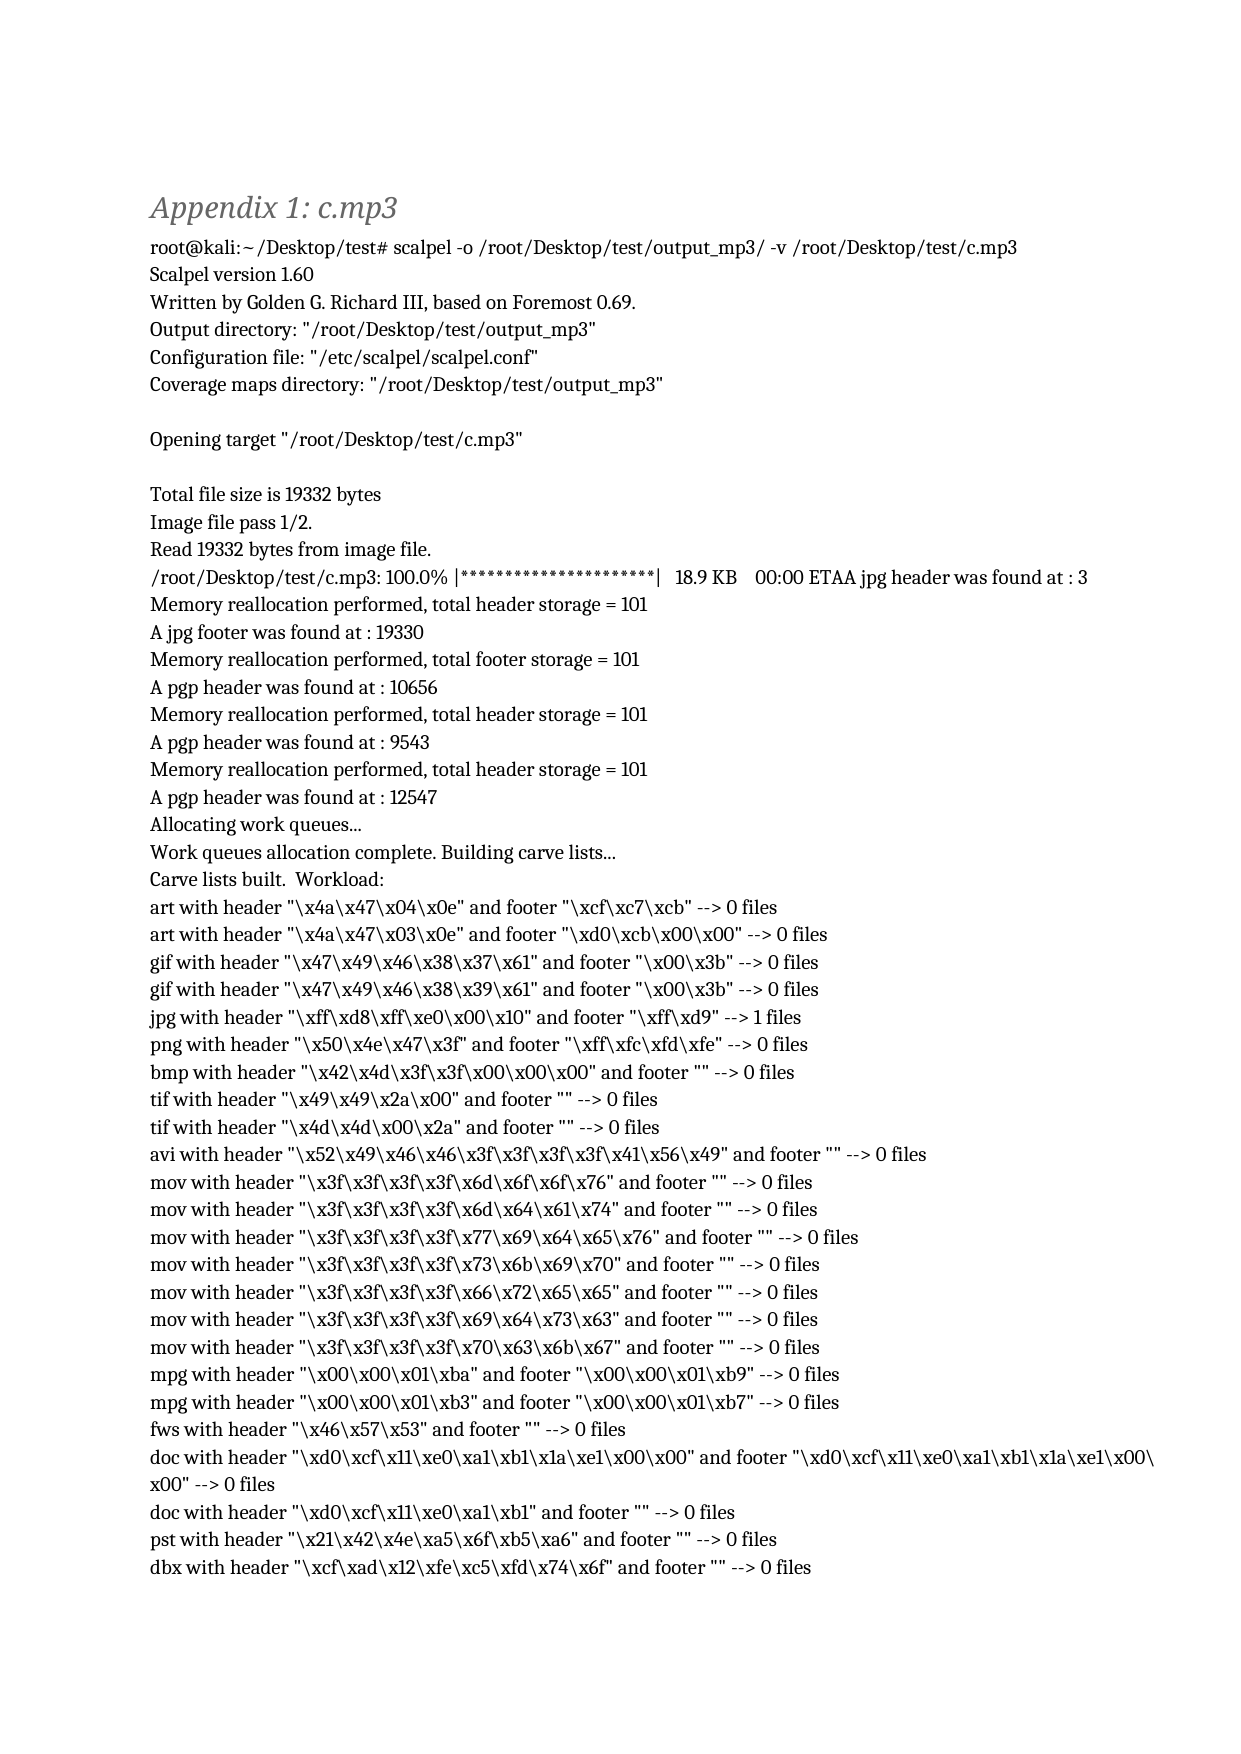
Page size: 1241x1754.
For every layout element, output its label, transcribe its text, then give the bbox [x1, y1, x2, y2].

text Opening target "/root/Desktop/test/c.mp3" [150, 428, 1165, 452]
text root@kali:~/Desktop/test# scalpel -o /root/Desktop/test/output_mp3/ -v /root/Desktop/test/c.mp3 [150, 236, 1165, 259]
text A pgp header was found at : 12547 [150, 786, 1165, 809]
text art with header "\x4a\x47\x03\x0e" and footer "\xd0\xcb\x00\x00" --> 0 files [150, 923, 1165, 947]
text Memory reallocation performed, total header storage = 101 [150, 593, 1165, 617]
text Configuration file: "/etc/scalpel/scalpel.conf" [150, 346, 1165, 369]
text mpg with header "\x00\x00\x01\xba" and footer "\x00\x00\x01\xb9" --> 0 files [150, 1363, 1165, 1387]
text gif with header "\x47\x49\x46\x38\x37\x61" and footer "\x00\x3b" --> 0 files [150, 951, 1165, 974]
text tif with header "\x49\x49\x2a\x00" and footer "" --> 0 files [150, 1088, 1165, 1112]
text Allocating work queues... [150, 813, 1165, 837]
text Scalpel version 1.60 [150, 263, 1165, 287]
text Coverage maps directory: "/root/Desktop/test/output_mp3" [150, 373, 1165, 397]
text Written by Golden G. Richard III, based on Foremost 0.69. [150, 291, 1165, 314]
text A pgp header was found at : 10656 [150, 676, 1165, 699]
text mov with header "\x3f\x3f\x3f\x3f\x66\x72\x65\x65" and footer "" --> 0 files [150, 1281, 1165, 1304]
subtitle Appendix 1: c.mp3 [150, 187, 1165, 227]
text Memory reallocation performed, total header storage = 101 [150, 758, 1165, 782]
text Read 19332 bytes from image file. [150, 538, 1165, 562]
text Total file size is 19332 bytes [150, 483, 1165, 507]
text doc with header "\xd0\xcf\x11\xe0\xa1\xb1\x1a\xe1\x00\x00" and footer "\xd0\xcf\x11\xe0\xa1\xb1\x1a\xe1\x00\x00" --> 0 files [150, 1446, 1165, 1497]
text Image file pass 1/2. [150, 511, 1165, 534]
text doc with header "\xd0\xcf\x11\xe0\xa1\xb1" and footer "" --> 0 files [150, 1501, 1165, 1524]
text mov with header "\x3f\x3f\x3f\x3f\x77\x69\x64\x65\x76" and footer "" --> 0 files [150, 1226, 1165, 1249]
text fws with header "\x46\x57\x53" and footer "" --> 0 files [150, 1418, 1165, 1442]
text Memory reallocation performed, total footer storage = 101 [150, 648, 1165, 672]
text pst with header "\x21\x42\x4e\xa5\x6f\xb5\xa6" and footer "" --> 0 files [150, 1528, 1165, 1552]
text tif with header "\x4d\x4d\x00\x2a" and footer "" --> 0 files [150, 1116, 1165, 1139]
text A pgp header was found at : 9543 [150, 731, 1165, 754]
text mov with header "\x3f\x3f\x3f\x3f\x69\x64\x73\x63" and footer "" --> 0 files [150, 1308, 1165, 1332]
text mov with header "\x3f\x3f\x3f\x3f\x6d\x64\x61\x74" and footer "" --> 0 files [150, 1198, 1165, 1222]
text avi with header "\x52\x49\x46\x46\x3f\x3f\x3f\x3f\x41\x56\x49" and footer "" --> 0 files [150, 1143, 1165, 1167]
text bmp with header "\x42\x4d\x3f\x3f\x00\x00\x00" and footer "" --> 0 files [150, 1061, 1165, 1084]
text Output directory: "/root/Desktop/test/output_mp3" [150, 318, 1165, 342]
text mov with header "\x3f\x3f\x3f\x3f\x73\x6b\x69\x70" and footer "" --> 0 files [150, 1253, 1165, 1277]
text gif with header "\x47\x49\x46\x38\x39\x61" and footer "\x00\x3b" --> 0 files [150, 978, 1165, 1002]
text art with header "\x4a\x47\x04\x0e" and footer "\xcf\xc7\xcb" --> 0 files [150, 896, 1165, 919]
text png with header "\x50\x4e\x47\x3f" and footer "\xff\xfc\xfd\xfe" --> 0 files [150, 1033, 1165, 1057]
text mpg with header "\x00\x00\x01\xb3" and footer "\x00\x00\x01\xb7" --> 0 files [150, 1391, 1165, 1414]
text dbx with header "\xcf\xad\x12\xfe\xc5\xfd\x74\x6f" and footer "" --> 0 files [150, 1556, 1165, 1579]
text Carve lists built. Workload: [150, 868, 1165, 892]
text Work queues allocation complete. Building carve lists... [150, 841, 1165, 864]
text jpg with header "\xff\xd8\xff\xe0\x00\x10" and footer "\xff\xd9" --> 1 files [150, 1006, 1165, 1029]
text mov with header "\x3f\x3f\x3f\x3f\x6d\x6f\x6f\x76" and footer "" --> 0 files [150, 1171, 1165, 1194]
text /root/Desktop/test/c.mp3: 100.0% |**********************| 18.9 KB 00:00 ETAA jpg header was found at : 3 [150, 566, 1165, 589]
text mov with header "\x3f\x3f\x3f\x3f\x70\x63\x6b\x67" and footer "" --> 0 files [150, 1336, 1165, 1359]
text Memory reallocation performed, total header storage = 101 [150, 703, 1165, 727]
text A jpg footer was found at : 19330 [150, 621, 1165, 644]
